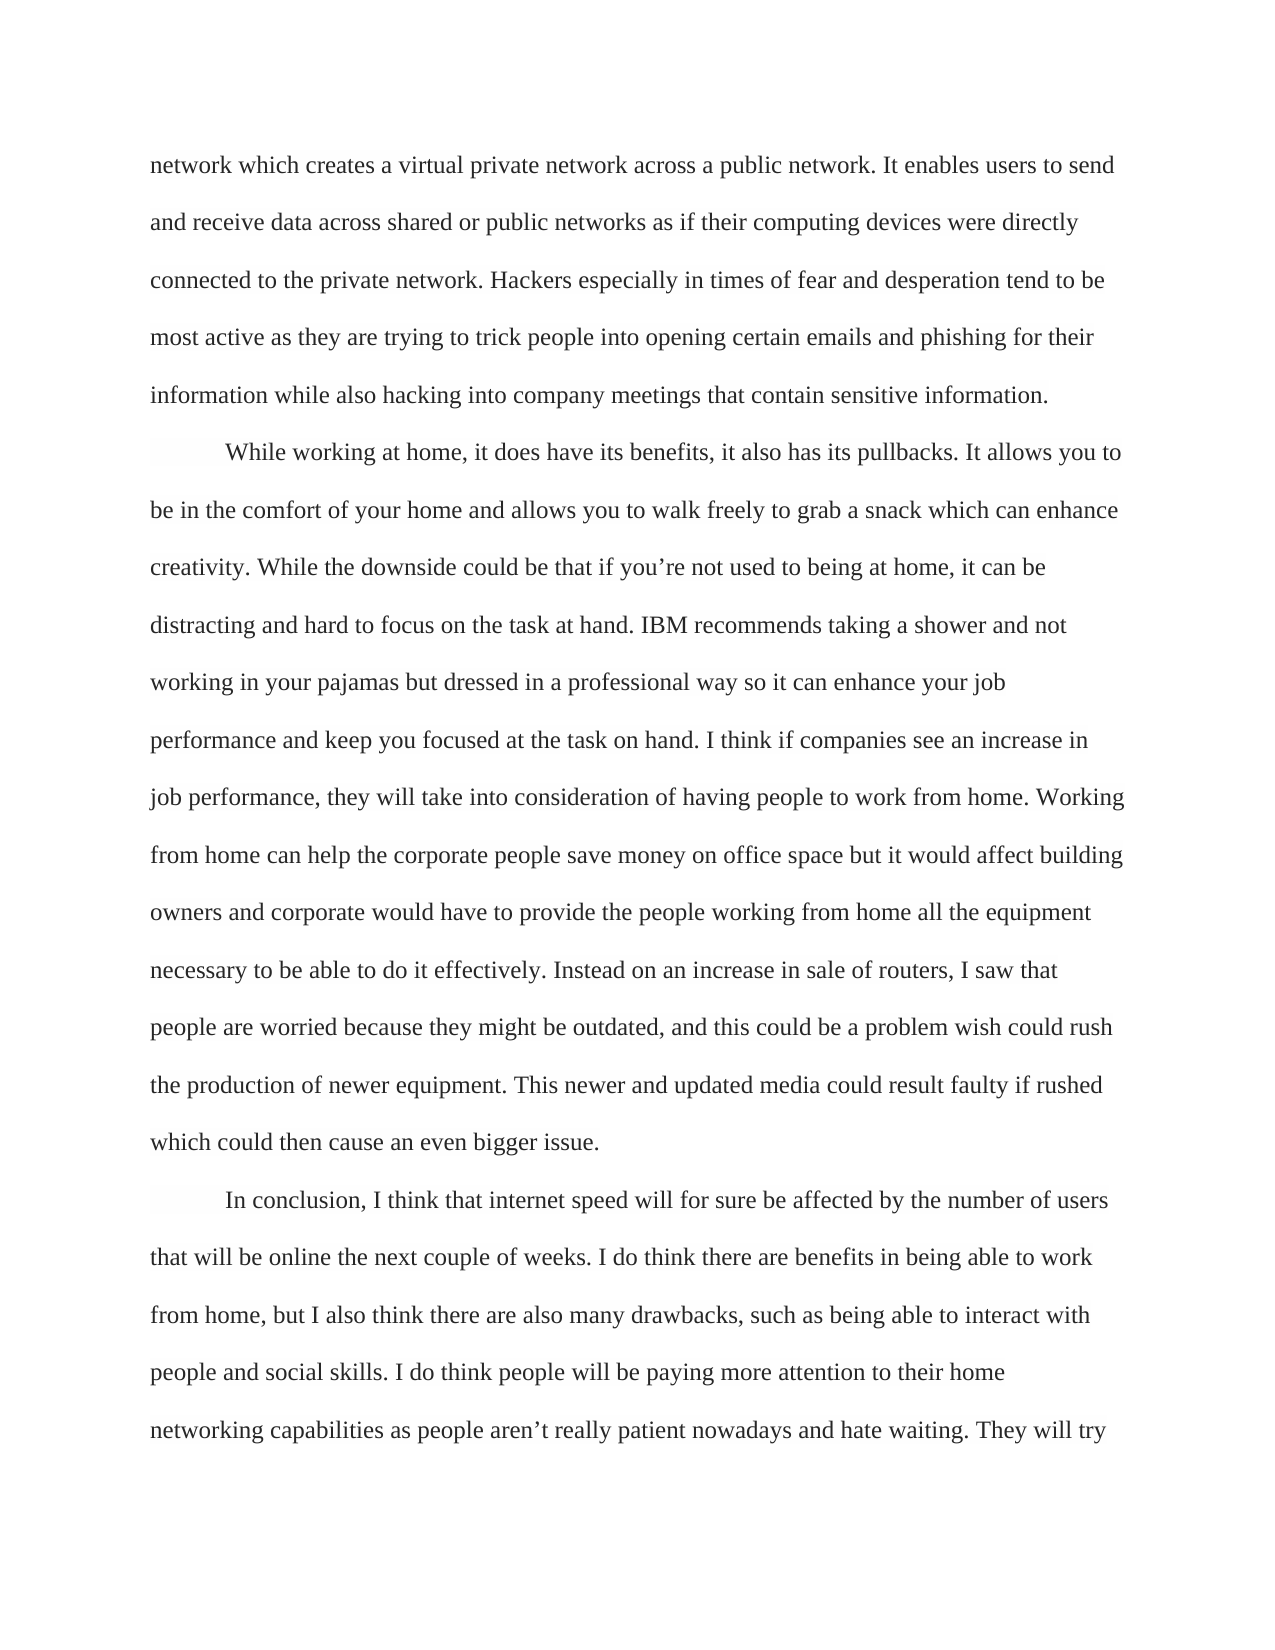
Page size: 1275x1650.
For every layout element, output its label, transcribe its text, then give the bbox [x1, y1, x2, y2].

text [150, 150, 1125, 409]
text While working at home, it does have its benefits, it also has its pullbacks. It allows you to be in the comfort of your home and allows you to walk freely to grab a snack which can enhance creativity. While the downside could be that if you’re not used to being at home, it can be distracting and hard to focus on the task at hand. IBM recommends taking a shower and not working in your pajamas but dressed in a professional way so it can enhance your job performance and keep you focused at the task on hand. I think if companies see an increase in job performance, they will take into consideration of having people to work from home. Working from home can help the corporate people save money on office space but it would affect building owners and corporate would have to provide the people working from home all the equipment necessary to be able to do it effectively. Instead on an increase in sale of routers, I saw that people are worried because they might be outdated, and this could be a problem wish could rush the production of newer equipment. This newer and updated media could result faulty if rushed which could then cause an even bigger issue. [150, 437, 1125, 783]
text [150, 1185, 1125, 1444]
text While working at home, it does have its benefits, it also has its pullbacks. It allows you to be in the comfort of your home and allows you to walk freely to grab a snack which can enhance creativity. While the downside could be that if you’re not used to being at home, it can be distracting and hard to focus on the task at hand. IBM recommends taking a shower and not working in your pajamas but dressed in a professional way so it can enhance your job performance and keep you focused at the task on hand. I think if companies see an increase in job performance, they will take into consideration of having people to work from home. Working from home can help the corporate people save money on office space but it would affect building owners and corporate would have to provide the people working from home all the equipment necessary to be able to do it effectively. Instead on an increase in sale of routers, I saw that people are worried because they might be outdated, and this could be a problem wish could rush the production of newer equipment. This newer and updated media could result faulty if rushed which could then cause an even bigger issue. [150, 811, 1125, 1156]
